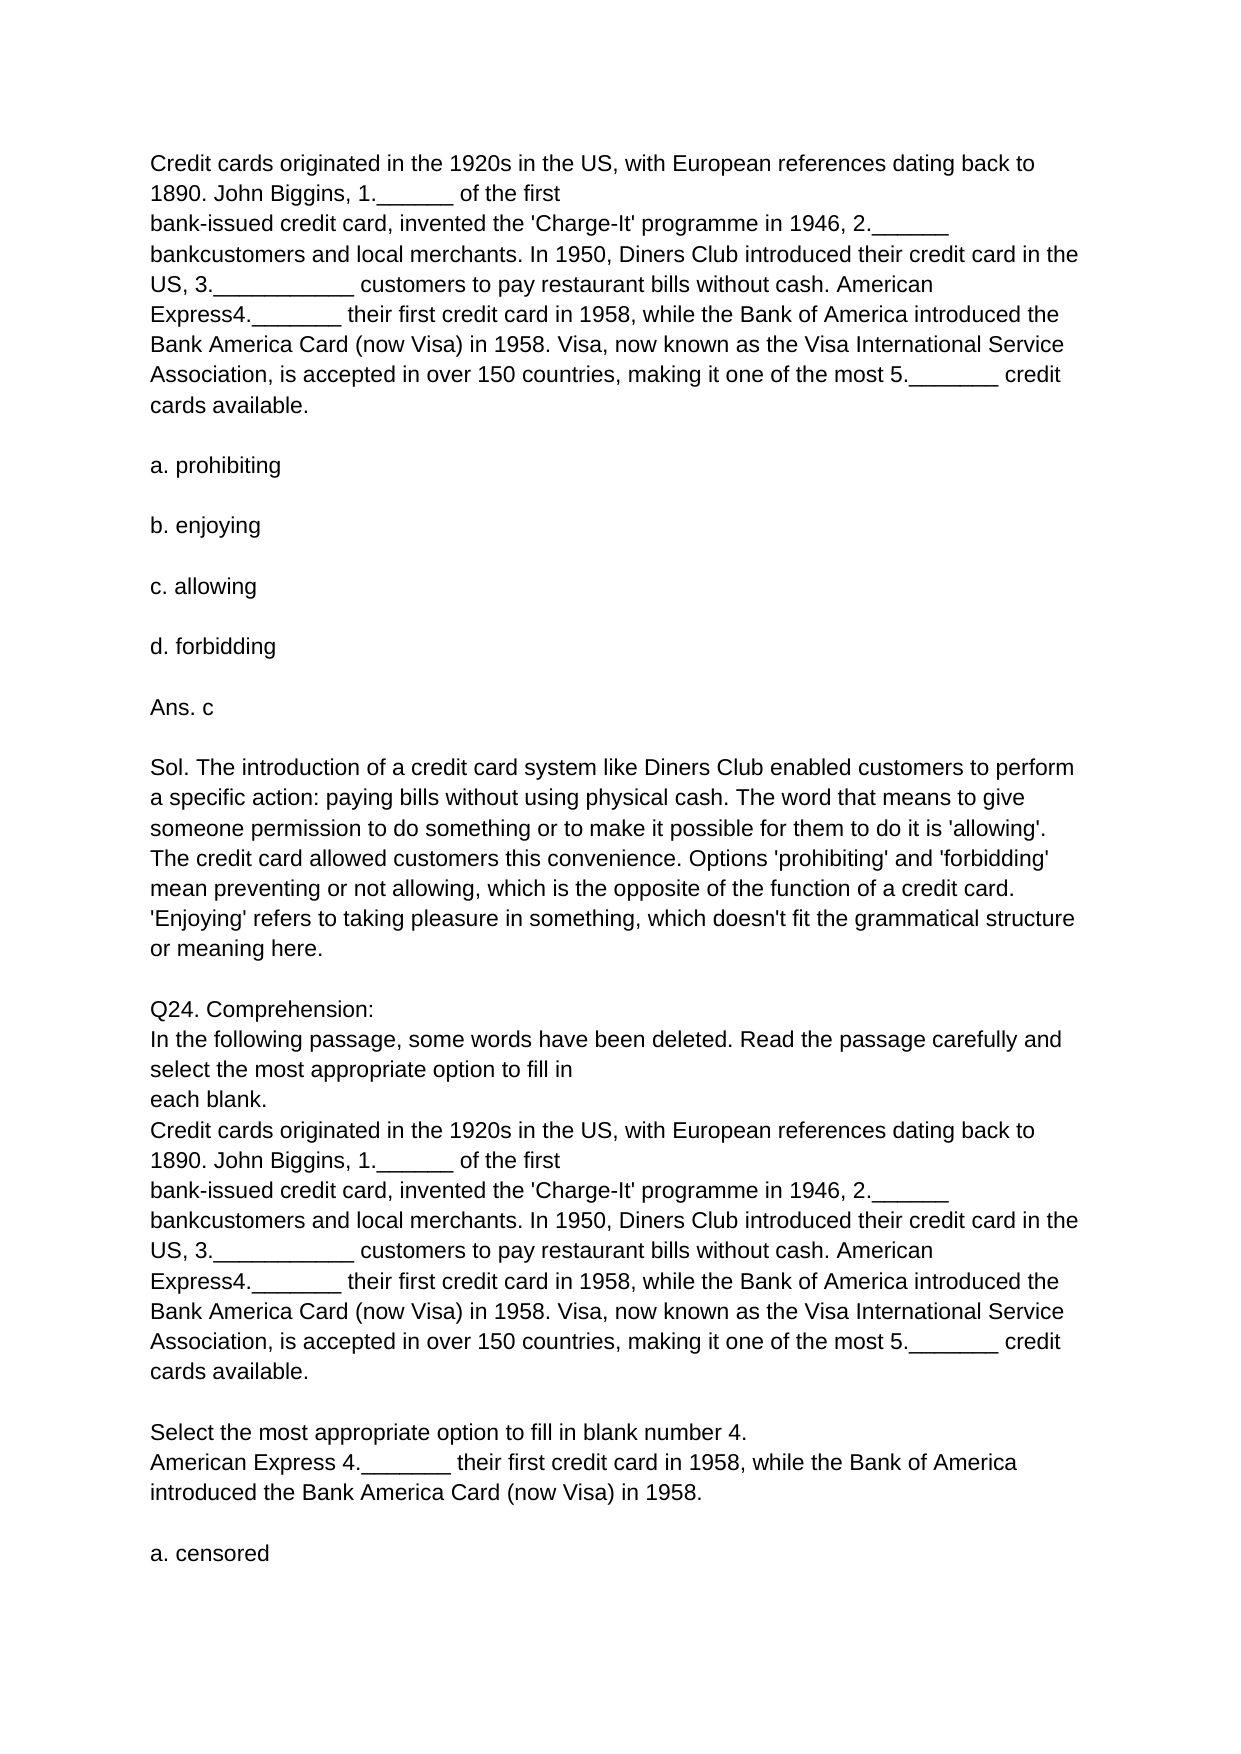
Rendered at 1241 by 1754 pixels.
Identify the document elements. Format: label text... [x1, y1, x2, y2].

text In the following passage, some words have been deleted. Read the passage carefully and select the most appropriate option to fill in [150, 1026, 1090, 1083]
text d. forbidding [150, 633, 1090, 660]
text Sol. The introduction of a credit card system like Diners Club enabled customers to perform a specific action: paying bills without using physical cash. The word that means to give someone permission to do something or to make it possible for them to do it is 'allowing'. The credit card allowed customers this convenience. Options 'prohibiting' and 'forbidding' mean preventing or not allowing, which is the opposite of the function of a credit card. 'Enjoying' refers to taking pleasure in something, which doesn't fit the grammatical structure or meaning here. [150, 754, 1090, 962]
text Select the most appropriate option to fill in blank number 4. [150, 1419, 1090, 1445]
text Ans. c [150, 694, 1090, 720]
text American Express 4._______ their first credit card in 1958, while the Bank of America introduced the Bank America Card (now Visa) in 1958. [150, 1449, 1090, 1506]
text b. enjoying [150, 512, 1090, 539]
text bank-issued credit card, invented the 'Charge-It' programme in 1946, 2.______ bankcustomers and local merchants. In 1950, Diners Club introduced their credit card in the US, 3.___________ customers to pay restaurant bills without cash. American Express4._______ their first credit card in 1958, while the Bank of America introduced the Bank America Card (now Visa) in 1958. Visa, now known as the Visa International Service Association, is accepted in over 150 countries, making it one of the most 5._______ credit [150, 210, 1090, 388]
text Q24. Comprehension: [150, 996, 1090, 1022]
text bank-issued credit card, invented the 'Charge-It' programme in 1946, 2.______ bankcustomers and local merchants. In 1950, Diners Club introduced their credit card in the US, 3.___________ customers to pay restaurant bills without cash. American Express4._______ their first credit card in 1958, while the Bank of America introduced the Bank America Card (now Visa) in 1958. Visa, now known as the Visa International Service Association, is accepted in over 150 countries, making it one of the most 5._______ credit [150, 1177, 1090, 1354]
text Credit cards originated in the 1920s in the US, with European references dating back to 1890. John Biggins, 1.______ of the first [150, 1117, 1090, 1173]
text each blank. [150, 1086, 1090, 1113]
text cards available. [150, 392, 1090, 418]
text a. censored [150, 1539, 1090, 1566]
text Credit cards originated in the 1920s in the US, with European references dating back to 1890. John Biggins, 1.______ of the first [150, 150, 1090, 207]
text cards available. [150, 1358, 1090, 1385]
text c. allowing [150, 573, 1090, 599]
text a. prohibiting [150, 452, 1090, 478]
